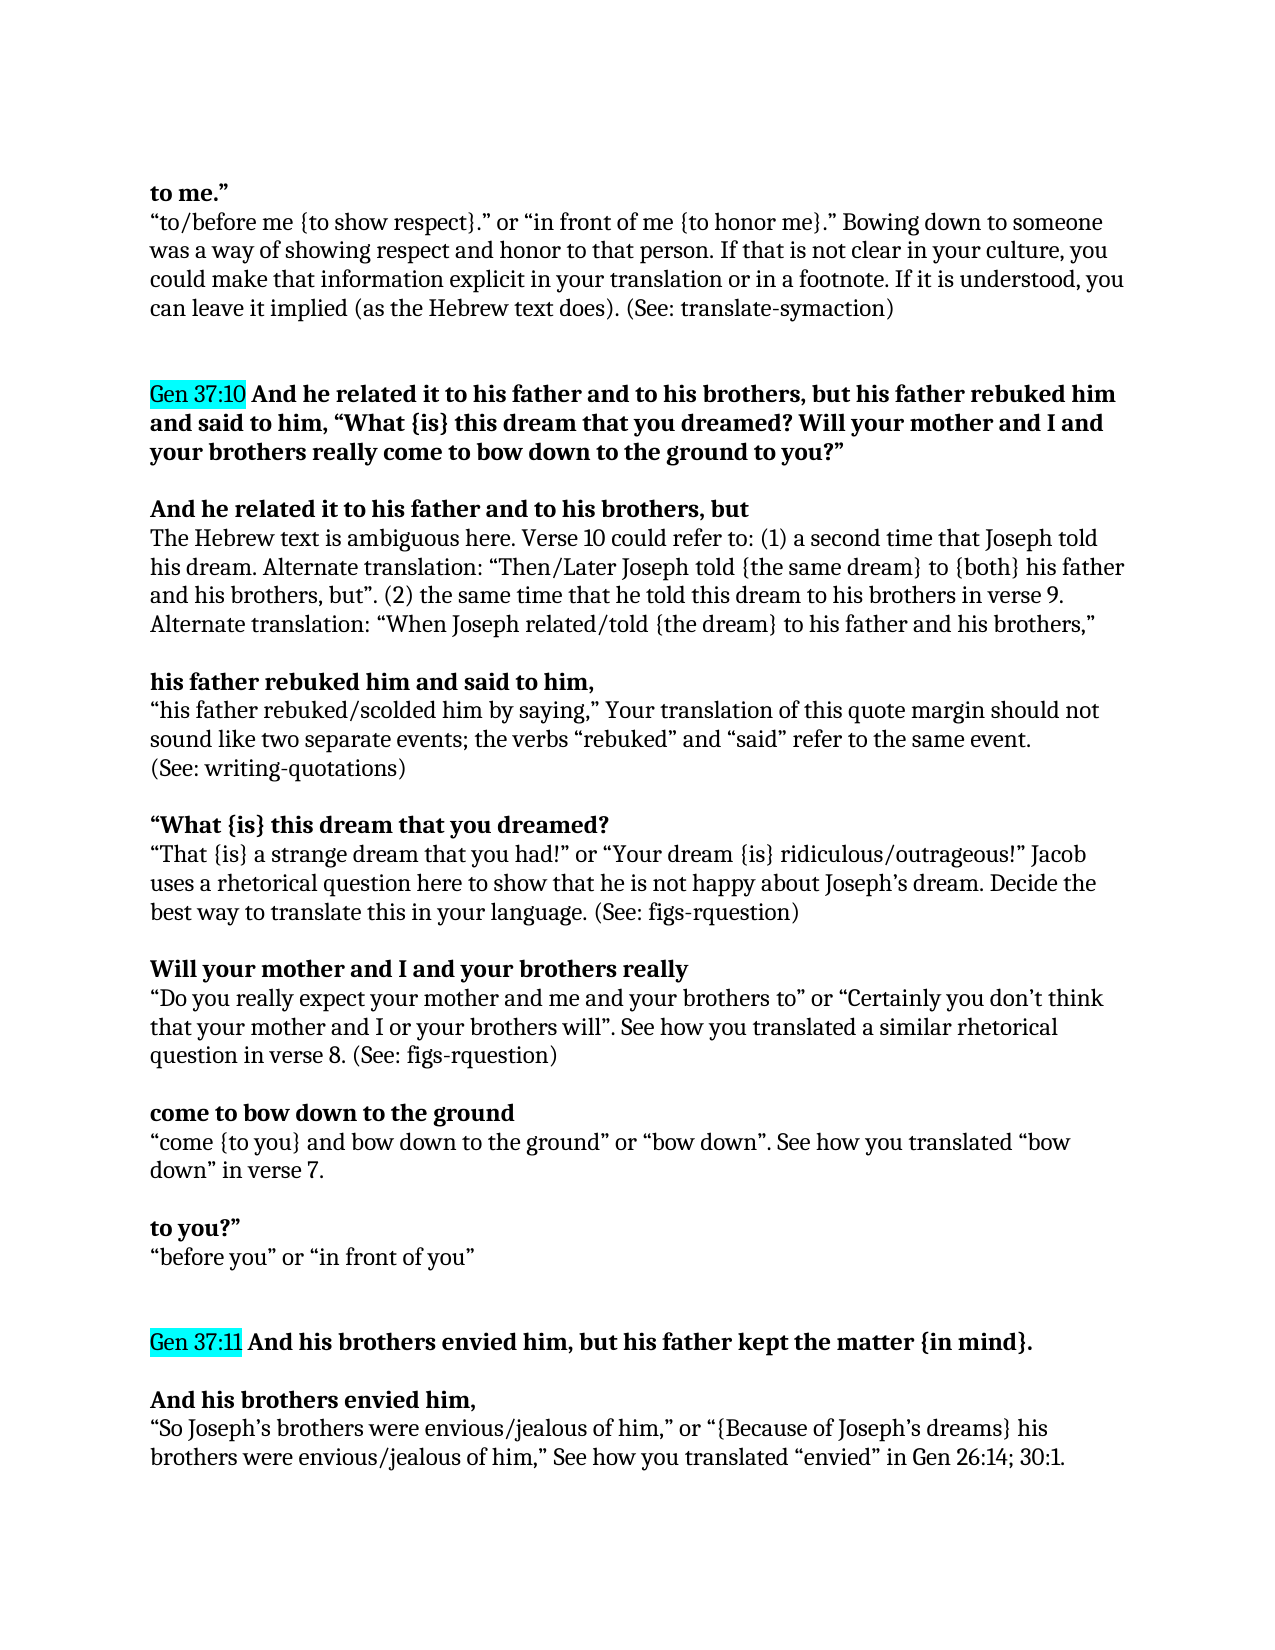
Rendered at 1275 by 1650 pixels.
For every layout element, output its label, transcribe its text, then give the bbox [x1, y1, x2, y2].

text come to bow down to the ground [150, 1099, 1125, 1127]
text “come {to you} and bow down to the ground” or “bow down”. See how you translated “bow down” in verse 7. [150, 1127, 1125, 1185]
text The Hebrew text is ambiguous here. Verse 10 could refer to: (1) a second time that Joseph told his dream. Alternate translation: “Then/Later Joseph told {the same dream} to {both} his father and his brothers, but”. (2) the same time that he told this dream to his brothers in verse 9. Alternate translation: “When Joseph related/told {the dream} to his father and his brothers,” [150, 524, 1125, 639]
text to you?” [150, 1214, 1125, 1242]
text “So Joseph’s brothers were envious/jealous of him,” or “{Because of Joseph’s dreams} his brothers were envious/jealous of him,” See how you translated “envied” in Gen 26:14; 30:1. [150, 1414, 1125, 1472]
text (See: writing-quotations) [150, 754, 1125, 782]
text “That {is} a strange dream that you had!” or “Your dream {is} ridiculous/outrageous!” Jacob uses a rhetorical question here to show that he is not happy about Joseph’s dream. Decide the best way to translate this in your language. (See: figs-rquestion) [150, 840, 1125, 926]
text Gen 37:11 And his brothers envied him, but his father kept the matter {in mind}. [242, 1328, 1125, 1357]
text “his father rebuked/scolded him by saying,” Your translation of this quote margin should not sound like two separate events; the verbs “rebuked” and “said” refer to the same event. [150, 696, 1125, 754]
text to me.” [150, 179, 1125, 207]
text Will your mother and I and your brothers really [150, 955, 1125, 984]
text And he related it to his father and to his brothers, but [150, 495, 1125, 524]
text Gen 37:10 And he related it to his father and to his brothers, but his father rebuked him and said to him, “What {is} this dream that you dreamed? Will your mother and I and your brothers really come to bow down to the ground to you?” [150, 380, 1125, 466]
text “before you” or “in front of you” [150, 1242, 1125, 1271]
text “What {is} this dream that you dreamed? [150, 811, 1125, 840]
text “Do you really expect your mother and me and your brothers to” or “Certainly you don’t think that your mother and I or your brothers will”. See how you translated a similar rhetorical question in verse 8. (See: figs-rquestion) [150, 984, 1125, 1070]
text his father rebuked him and said to him, [150, 667, 1125, 696]
text “to/before me {to show respect}.” or “in front of me {to honor me}.” Bowing down to someone was a way of showing respect and honor to that person. If that is not clear in your culture, you could make that information explicit in your translation or in a footnote. If it is understood, you can leave it implied (as the Hebrew text does). (See: translate-symaction) [150, 207, 1125, 322]
text And his brothers envied him, [150, 1386, 1125, 1414]
